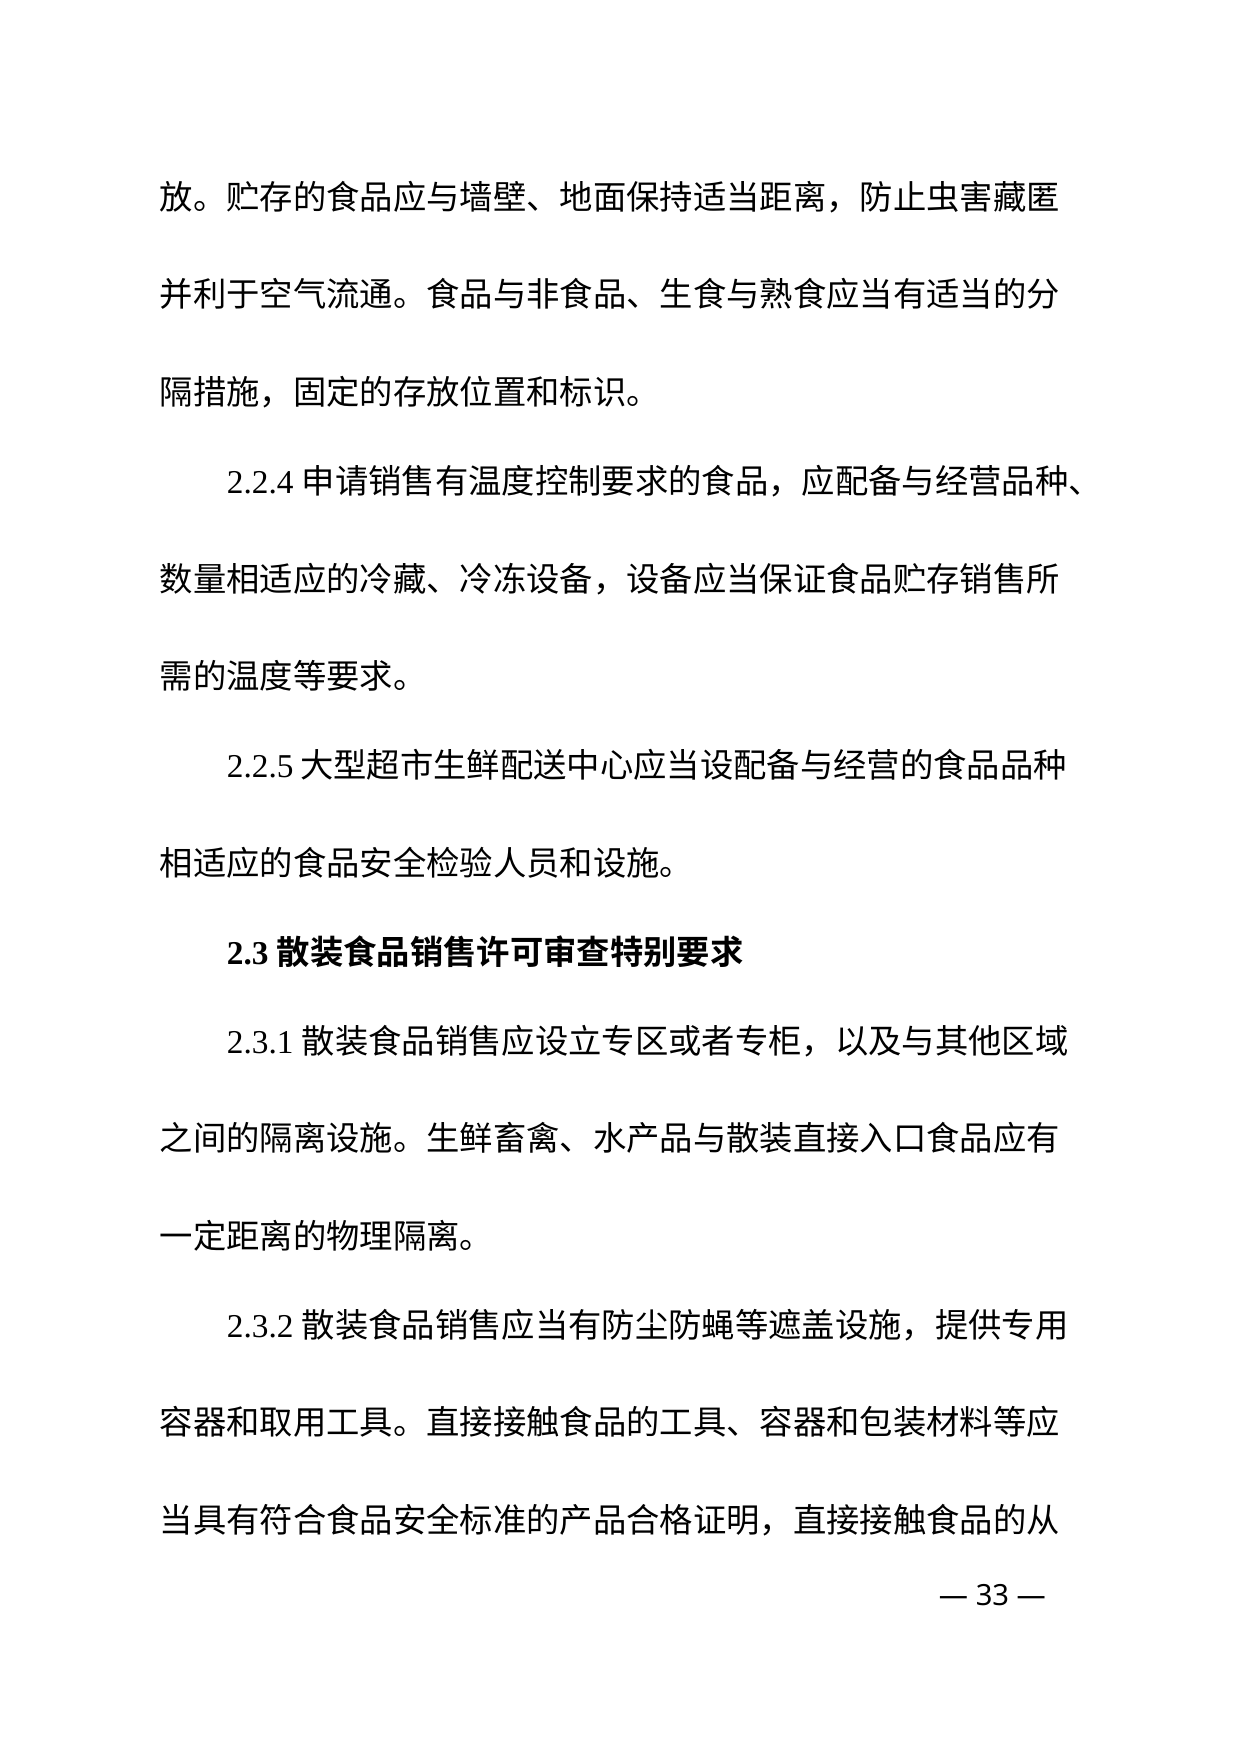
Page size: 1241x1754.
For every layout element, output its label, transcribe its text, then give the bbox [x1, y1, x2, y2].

text 2.3 散装食品销售许可审查特别要求 [159, 917, 1081, 982]
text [159, 162, 1081, 422]
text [159, 1290, 1081, 1550]
text 2.2.4 申请销售有温度控制要求的食品，应配备与经营品种、数量相适应的冷藏、冷冻设备，设备应当保证食品贮存销售所需的温度等要求。 [159, 446, 1081, 706]
text 2.3.1 散装食品销售应设立专区或者专柜，以及与其他区域之间的隔离设施。生鲜畜禽、水产品与散装直接入口食品应有一定距离的物理隔离。 [159, 1006, 1081, 1266]
text 2.2.5大型超市生鲜配送中心应当设配备与经营的食品品种相适应的食品安全检验人员和设施。 [159, 731, 1081, 893]
